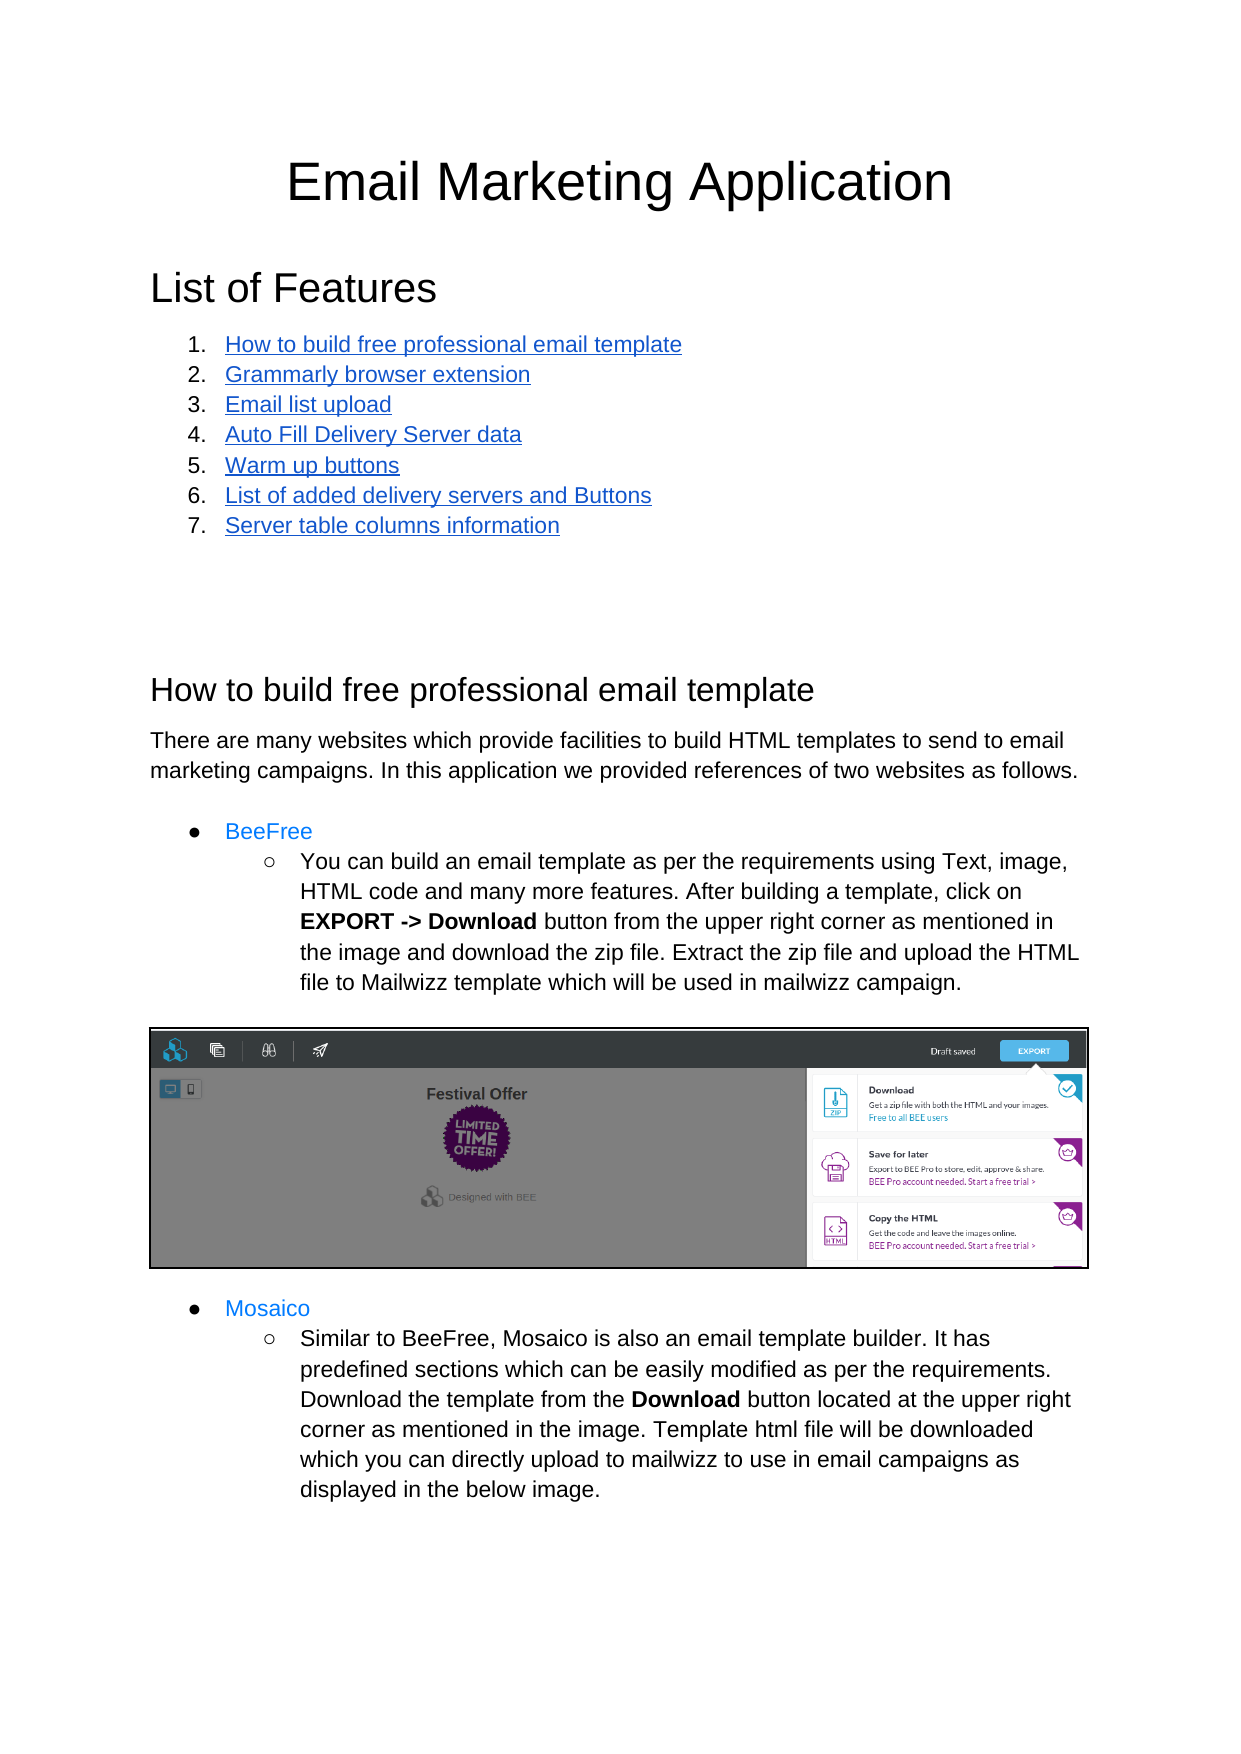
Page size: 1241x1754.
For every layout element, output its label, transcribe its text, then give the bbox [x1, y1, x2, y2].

list How to build free professional email template [187, 331, 1090, 357]
subtitle List of Features [150, 263, 1090, 311]
list List of added delivery servers and Buttons [187, 482, 1090, 508]
title Email Marketing Application [150, 150, 1090, 212]
list Email list upload [187, 391, 1090, 418]
list Auto Fill Delivery Server data [187, 421, 1090, 448]
list Server table columns information [187, 512, 1090, 538]
picture [151, 1029, 1087, 1267]
list BeeFree [187, 818, 1090, 844]
subtitle How to build free professional email template [150, 670, 1090, 709]
text There are many websites which provide facilities to build HTML templates to send to email marketing campaigns. In this application we provided references of two websites as follows. [150, 727, 1090, 784]
list Similar to BeeFree, Mosaico is also an email template builder. It has predefined sections which can be easily modified as per the requirements. Download the template from the Download button located at the upper right corner as mentioned in the image. Template html file will be downloaded which you can directly upload to mailwizz to use in email campaigns as displayed in the below image. [262, 1325, 1090, 1503]
list You can build an email template as per the requirements using Text, image, HTML code and many more features. After building a template, click on EXPORT -> Download button from the upper right corner as mentioned in the image and download the zip file. Extract the zip file and upload the HTML file to Mailwizz template which will be used in mailwizz campaign. [262, 848, 1090, 995]
list Grammarly browser extension [187, 361, 1090, 387]
list Warm up buttons [187, 452, 1090, 478]
